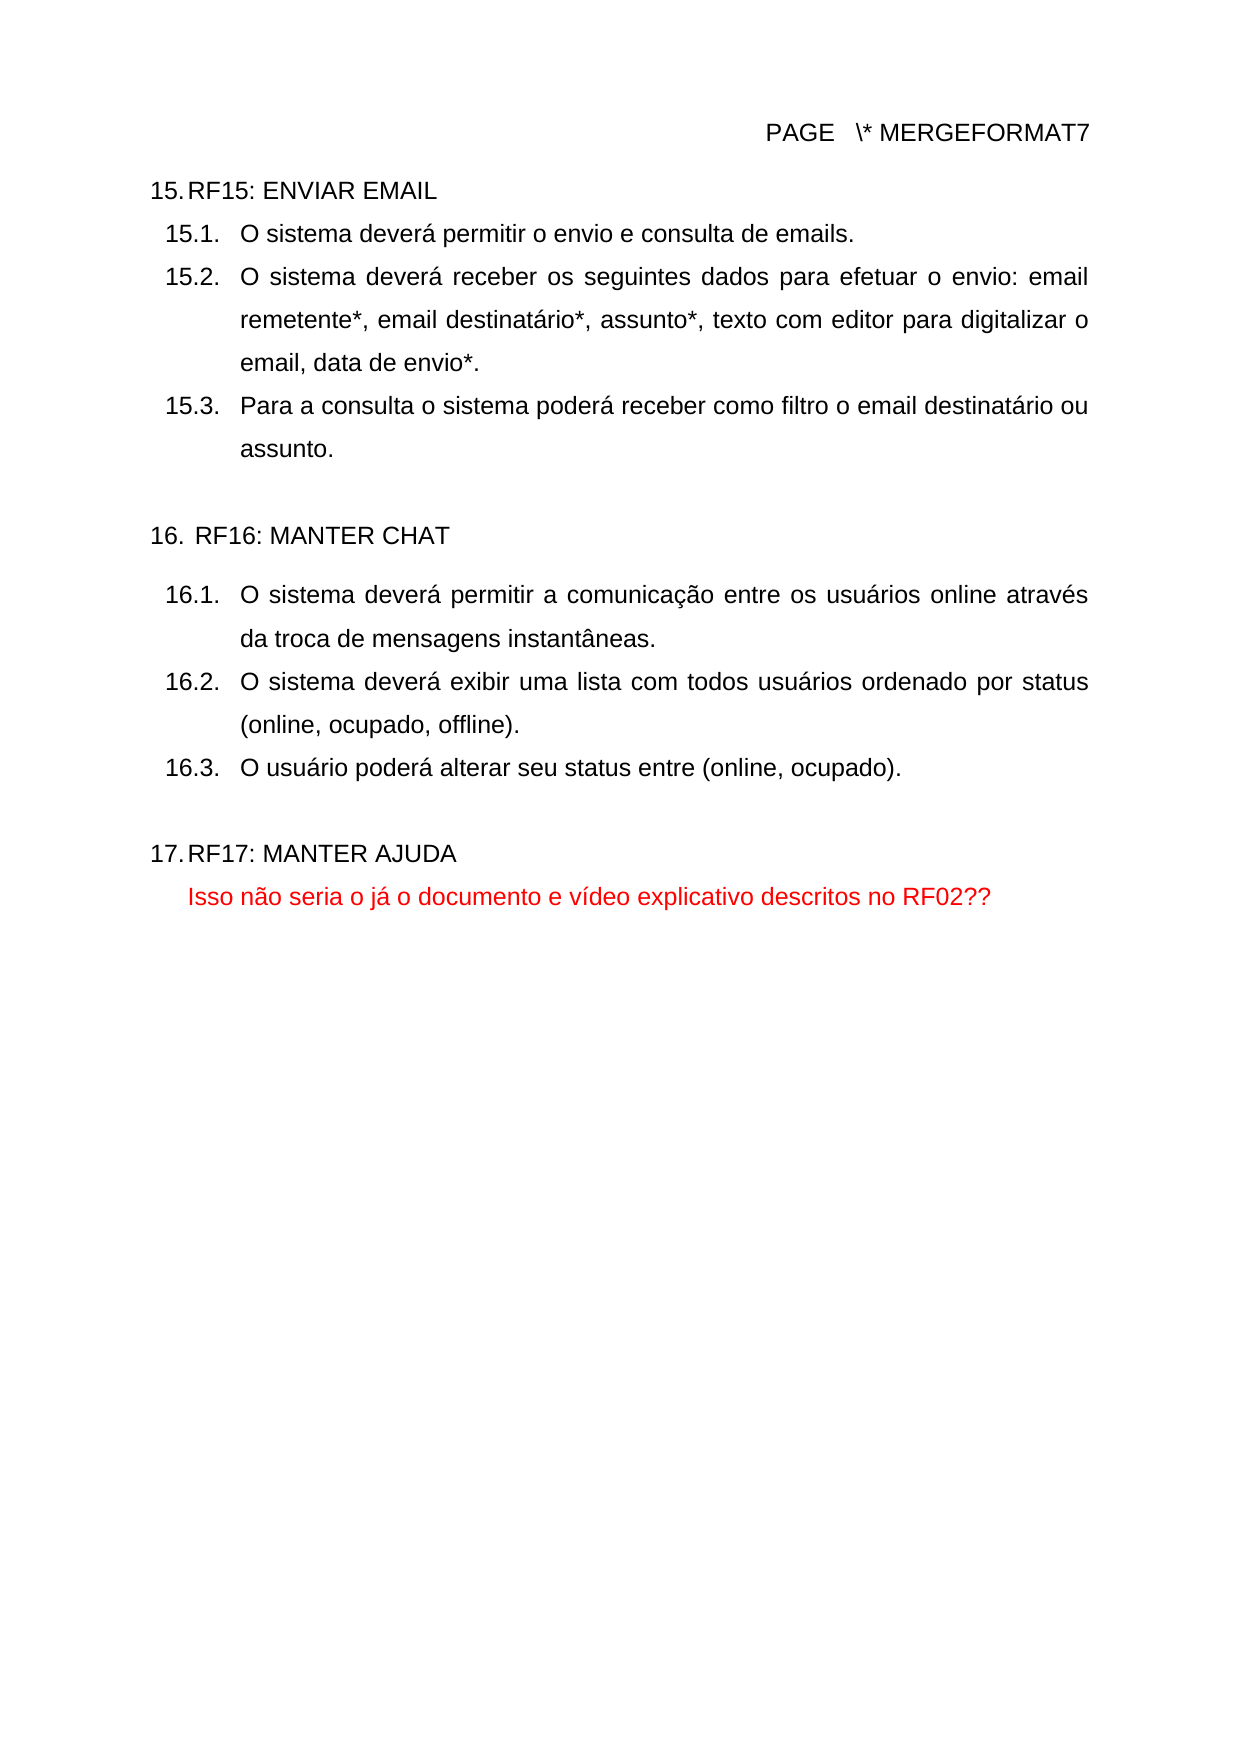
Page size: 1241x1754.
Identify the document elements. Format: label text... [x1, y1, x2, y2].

list Para a consulta o sistema poderá receber como filtro o email destinatário ou assunto. [165, 391, 1090, 463]
list O sistema deverá permitir o envio e consulta de emails. [165, 219, 1090, 247]
text Isso não seria o já o documento e vídeo explicativo descritos no RF02?? [187, 882, 1090, 911]
list rf16: manter chat [150, 521, 1090, 549]
list O usuário poderá alterar seu status entre (online, ocupado). [165, 753, 1090, 782]
list RF15: ENVIAR EMAIL [150, 176, 1090, 204]
list O sistema deverá exibir uma lista com todos usuários ordenado por status (online, ocupado, offline). [165, 667, 1090, 738]
list O sistema deverá receber os seguintes dados para efetuar o envio: email remetente*, email destinatário*, assunto*, texto com editor para digitalizar o email, data de envio*. [165, 262, 1090, 377]
list O sistema deverá permitir a comunicação entre os usuários online através da troca de mensagens instantâneas. [165, 580, 1090, 652]
list RF17: MANTER AJUDA [150, 839, 1090, 868]
